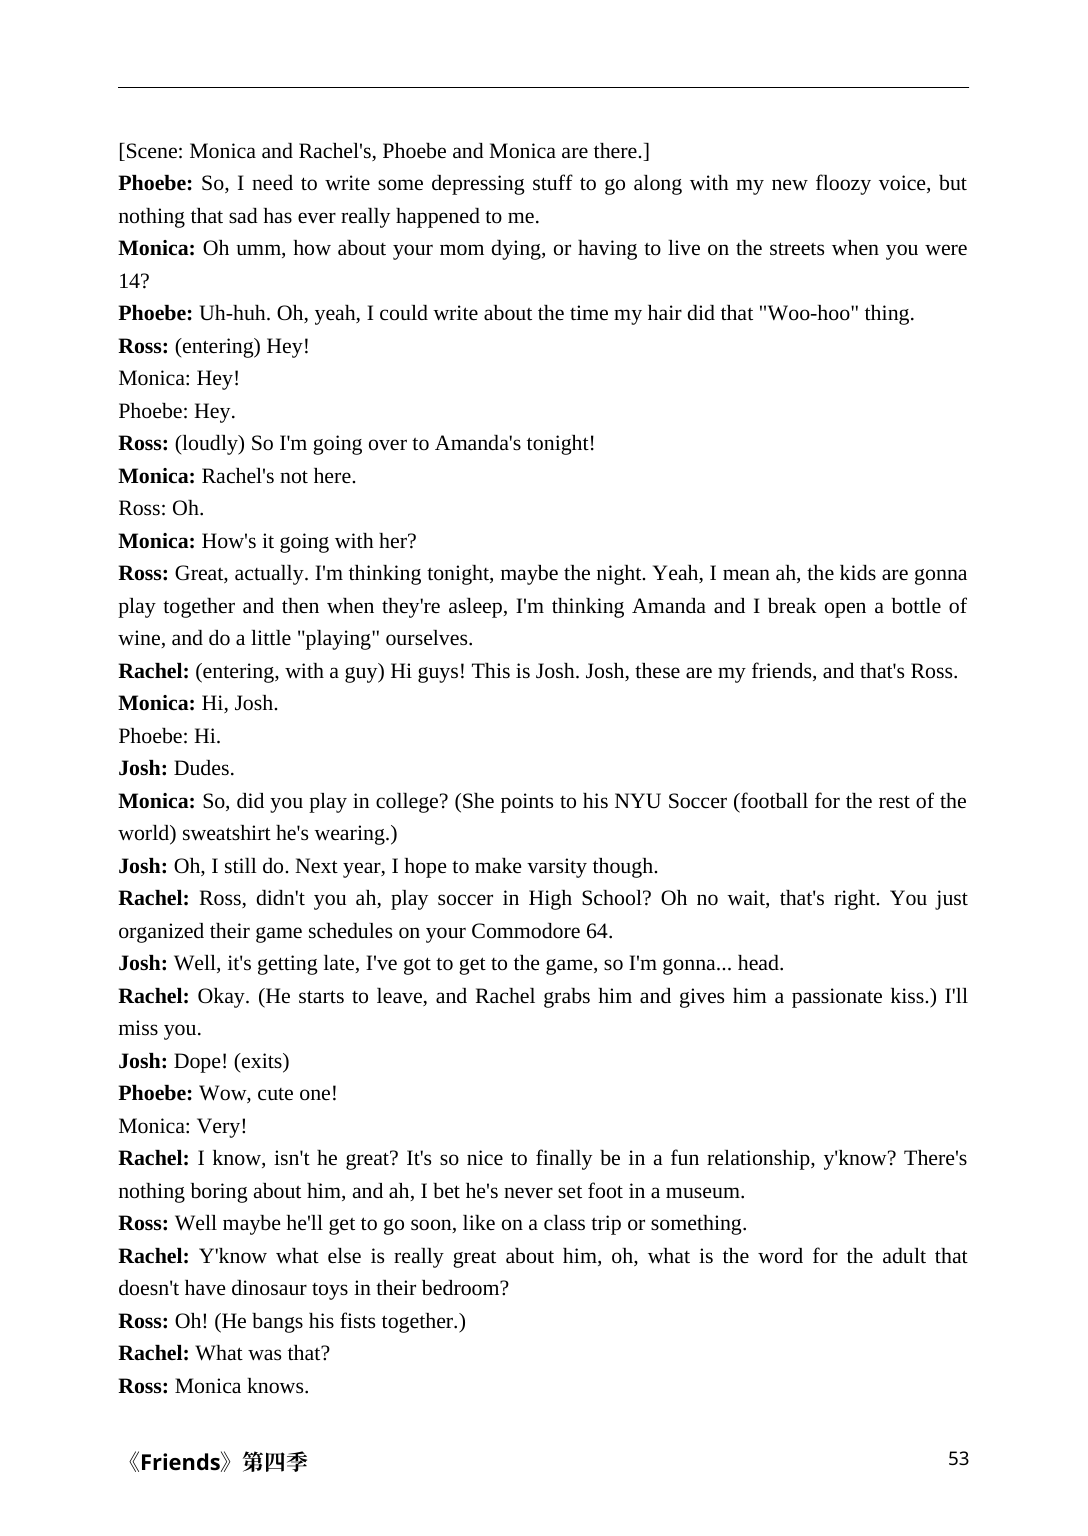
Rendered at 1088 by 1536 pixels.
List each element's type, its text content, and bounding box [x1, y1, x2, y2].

text Monica: Hi, Josh. [118, 686, 969, 719]
text Rachel: Okay. (He starts to leave, and Rachel grabs him and gives him a passionate kiss.) I'll miss you. [118, 979, 969, 1044]
text Monica: Very! [118, 1109, 969, 1141]
text Phoebe: Hi. [118, 719, 969, 751]
text Phoebe: Uh-huh. Oh, yeah, I could write about the time my hair did that "Woo-hoo" thing. [118, 296, 969, 329]
text [Scene: Monica and Rachel's, Phoebe and Monica are there.] [118, 134, 969, 166]
text Rachel: I know, isn't he great? It's so nice to finally be in a fun relationship, y'know? There's nothing boring about him, and ah, I bet he's never set foot in a museum. [118, 1141, 969, 1206]
text Ross: Oh. [118, 491, 969, 524]
text Ross: Monica knows. [118, 1369, 969, 1401]
text Josh: Well, it's getting late, I've got to get to the game, so I'm gonna... head. [118, 946, 969, 979]
text Monica: So, did you play in college? (She points to his NYU Soccer (football for the rest of the world) sweatshirt he's wearing.) [118, 784, 969, 849]
text Josh: Dudes. [118, 751, 969, 784]
text Rachel: Y'know what else is really great about him, oh, what is the word for the adult that doesn't have dinosaur toys in their bedroom? [118, 1239, 969, 1304]
text Josh: Dope! (exits) [118, 1044, 969, 1076]
text Rachel: Ross, didn't you ah, play soccer in High School? Oh no wait, that's right. You just organized their game schedules on your Commodore 64. [118, 881, 969, 946]
text Monica: Rachel's not here. [118, 459, 969, 491]
text Josh: Oh, I still do. Next year, I hope to make varsity though. [118, 849, 969, 881]
text Rachel: (entering, with a guy) Hi guys! This is Josh. Josh, these are my friends, and that's Ross. [118, 654, 969, 686]
text Ross: Great, actually. I'm thinking tonight, maybe the night. Yeah, I mean ah, the kids are gonna play together and then when they're asleep, I'm thinking Amanda and I break open a bottle of wine, and do a little "playing" ourselves. [118, 556, 969, 654]
text Ross: Oh! (He bangs his fists together.) [118, 1304, 969, 1336]
text Ross: Well maybe he'll get to go soon, like on a class trip or something. [118, 1206, 969, 1239]
text Ross: (entering) Hey! [118, 329, 969, 361]
text Monica: How's it going with her? [118, 524, 969, 556]
text Rachel: What was that? [118, 1336, 969, 1369]
text Phoebe: So, I need to write some depressing stuff to go along with my new floozy voice, but nothing that sad has ever really happened to me. [118, 166, 969, 231]
text Monica: Oh umm, how about your mom dying, or having to live on the streets when you were 14? [118, 231, 969, 296]
text Phoebe: Wow, cute one! [118, 1076, 969, 1109]
text Phoebe: Hey. [118, 394, 969, 426]
text Ross: (loudly) So I'm going over to Amanda's tonight! [118, 426, 969, 459]
text Monica: Hey! [118, 361, 969, 394]
